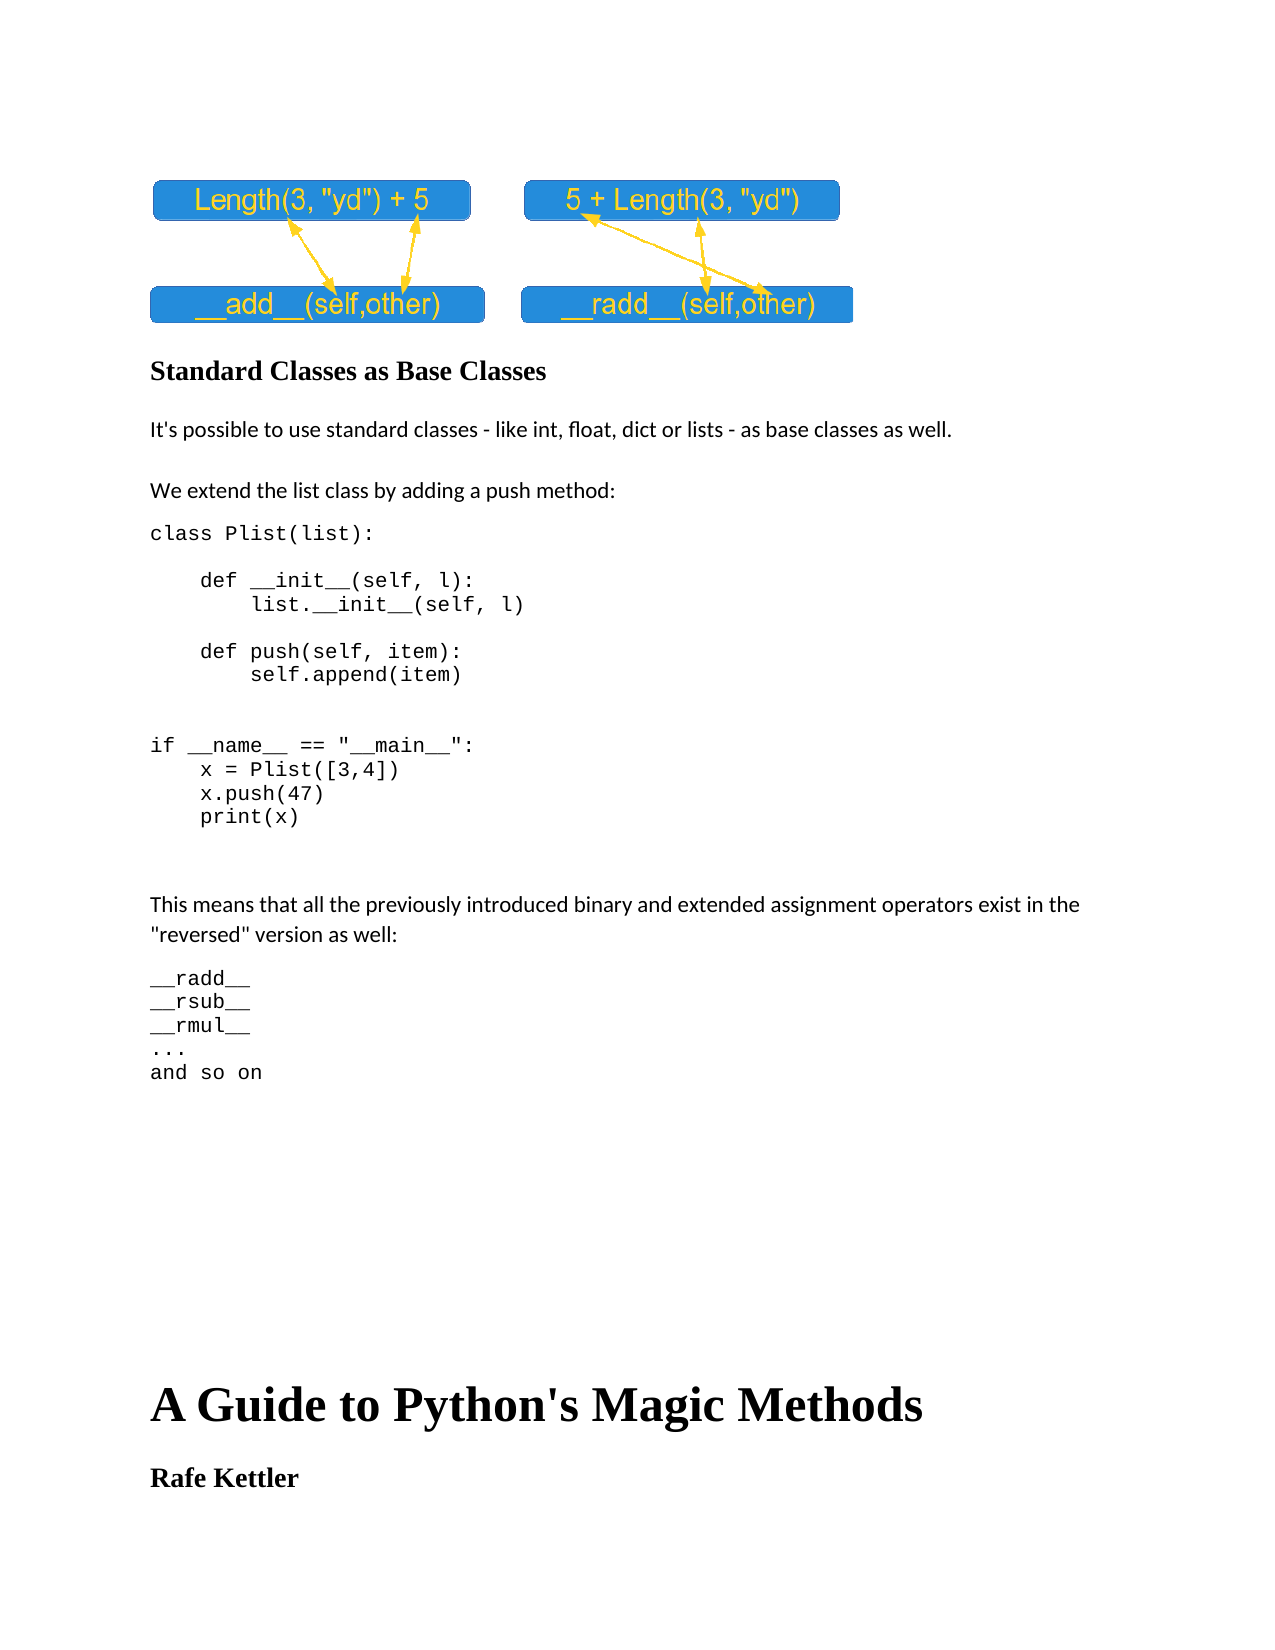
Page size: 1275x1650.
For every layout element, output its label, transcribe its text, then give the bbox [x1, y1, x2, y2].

text __rsub__ [150, 991, 1125, 1015]
picture [150, 180, 854, 323]
text __rmul__ [150, 1015, 1125, 1038]
text This means that all the previously introduced binary and extended assignment operators exist in the "reversed" version as well: [150, 830, 1125, 949]
subtitle Standard Classes as Base Classes [150, 354, 1125, 386]
text class Plist(list): [150, 523, 1125, 546]
text It's possible to use standard classes - like int, float, dict or lists - as base classes as well. We extend the list class by adding a push method: [150, 415, 1125, 504]
text if __name__ == "__main__": [150, 735, 1125, 759]
text def push(self, item): [150, 641, 1125, 664]
text Rafe Kettler [150, 1462, 1125, 1494]
text A Guide to Python's Magic Methods [150, 1375, 1125, 1432]
text print(x) [150, 806, 1125, 830]
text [150, 150, 1125, 322]
text self.append(item) [150, 664, 1125, 688]
text x.push(47) [150, 783, 1125, 806]
text x = Plist([3,4]) [150, 759, 1125, 783]
text __radd__ [150, 967, 1125, 991]
text list.__init__(self, l) [150, 593, 1125, 617]
text ... [150, 1038, 1125, 1062]
text and so on [150, 1062, 1125, 1086]
text def __init__(self, l): [150, 570, 1125, 593]
